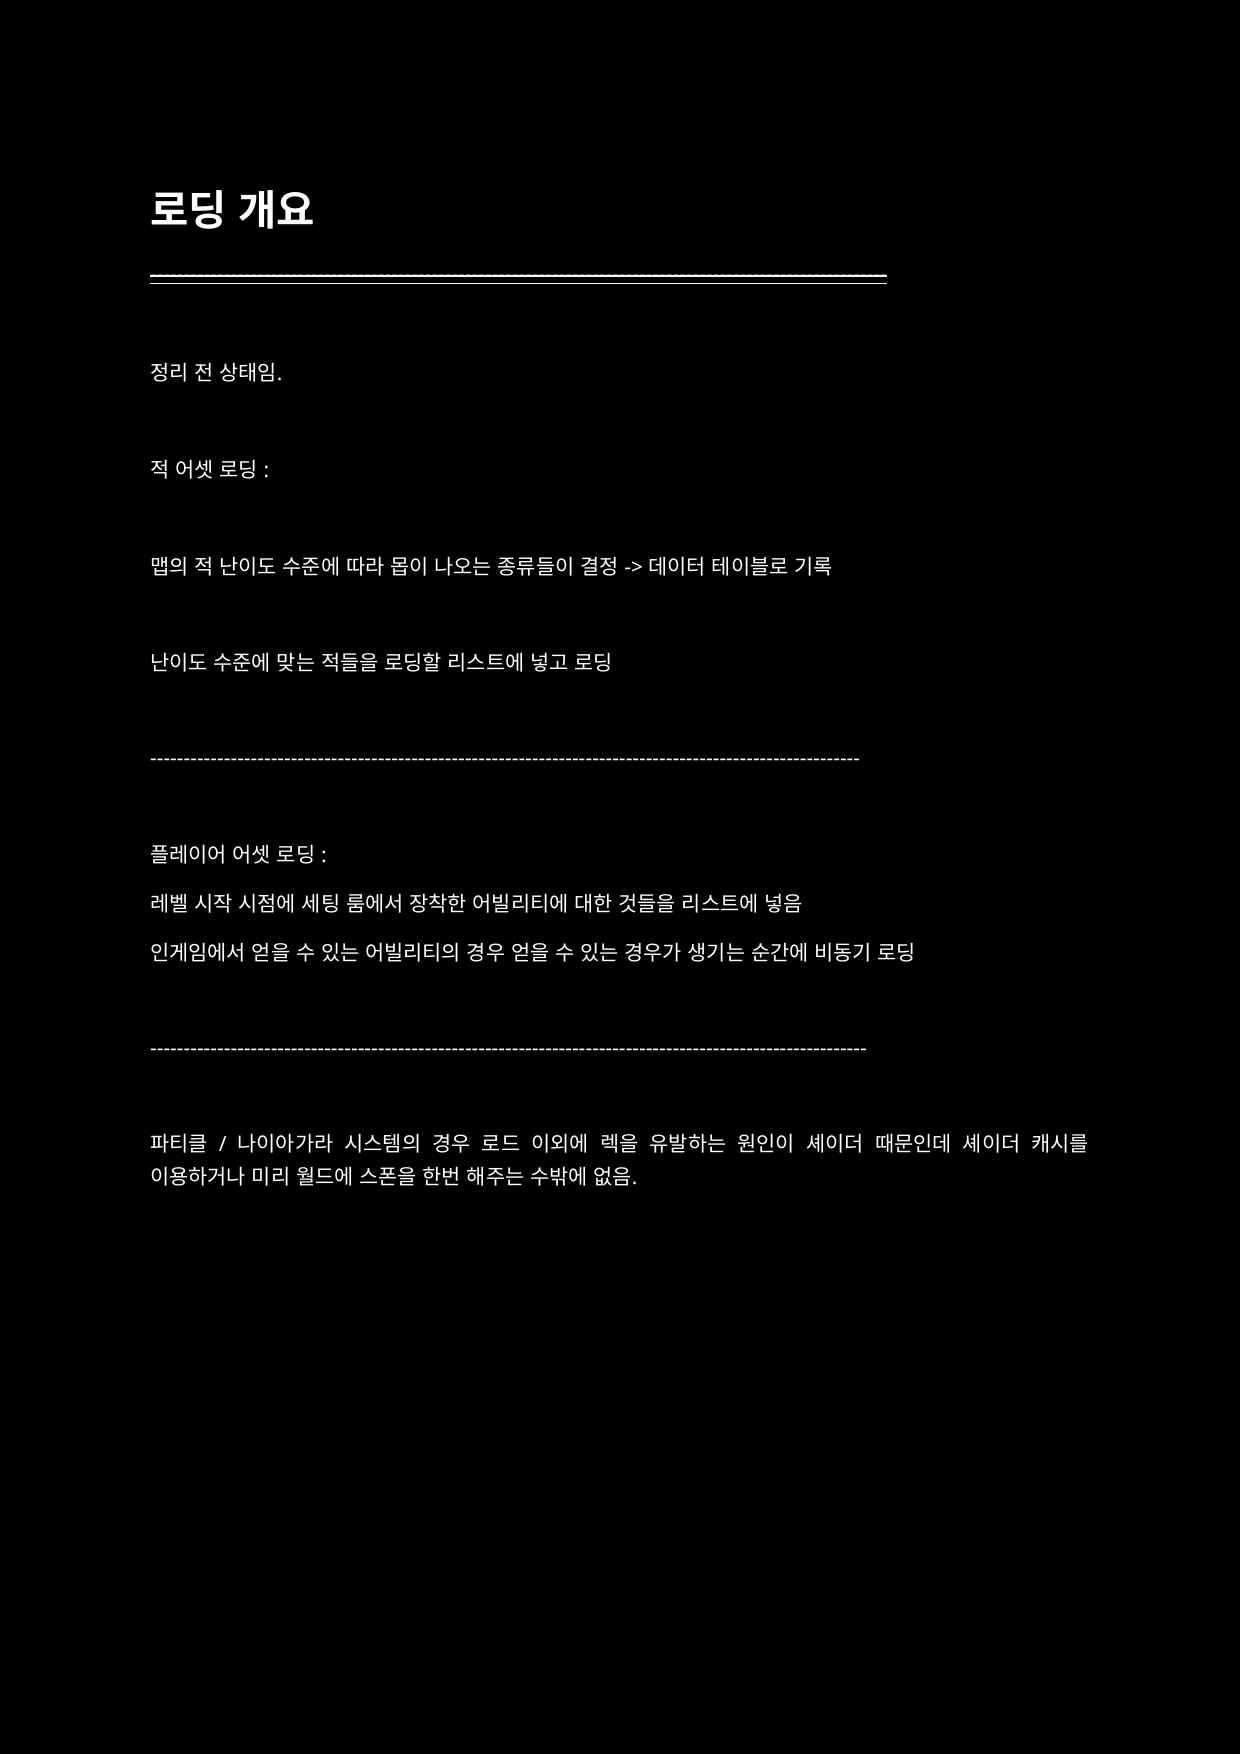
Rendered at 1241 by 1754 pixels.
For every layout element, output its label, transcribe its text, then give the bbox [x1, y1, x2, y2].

text 적 어셋 로딩 : [150, 453, 1090, 484]
text 플레이어 어셋 로딩 : [150, 838, 1090, 868]
text 로딩 개요 [150, 177, 1090, 237]
text ----------------------------------------------------------------------------------------------------------- [150, 1033, 1090, 1061]
text -------------------------------------------------------------------------------------------------------------- [150, 259, 1090, 287]
text 맵의 적 난이도 수준에 따라 몹이 나오는 종류들이 결정 -> 데이터 테이블로 기록 [150, 550, 1090, 580]
text 정리 전 상태임. [150, 357, 1090, 387]
text 난이도 수준에 맞는 적들을 로딩할 리스트에 넣고 로딩 [150, 647, 1090, 677]
text 파티클 / 나이아가라 시스템의 경우 로드 이외에 렉을 유발하는 원인이 셰이더 때문인데 셰이더 캐시를 이용하거나 미리 월드에 스폰을 한번 해주는 수밖에 없음. [150, 1128, 1090, 1191]
text 인게임에서 얻을 수 있는 어빌리티의 경우 얻을 수 있는 경우가 생기는 순간에 비동기 로딩 [150, 936, 1090, 967]
text ---------------------------------------------------------------------------------------------------------- [150, 743, 1090, 772]
text 레벨 시작 시점에 세팅 룸에서 장착한 어빌리티에 대한 것들을 리스트에 넣음 [150, 887, 1090, 917]
